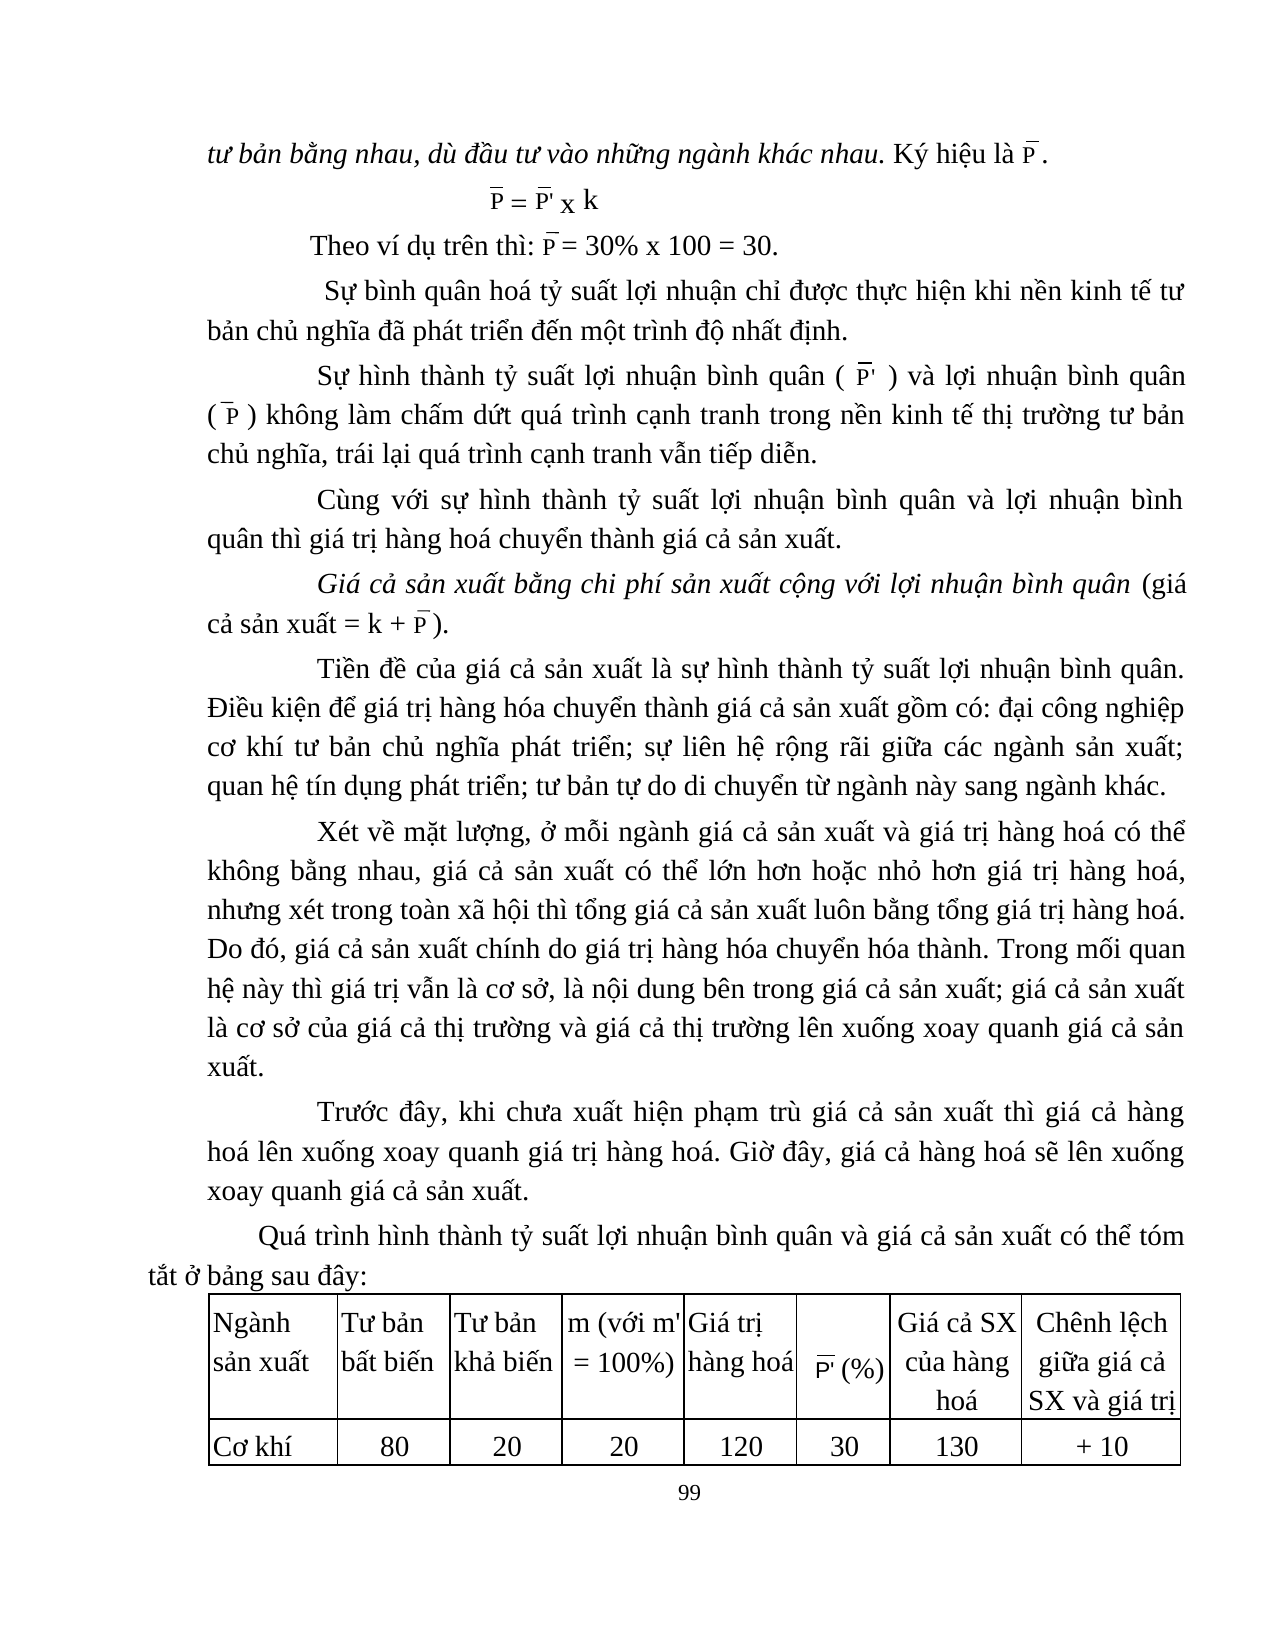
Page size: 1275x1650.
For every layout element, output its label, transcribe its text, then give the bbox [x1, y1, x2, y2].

text Xét về mặt lượng, ở mỗi ngành giá cả sản xuất và giá trị hàng hoá có thể không bằng nhau, giá cả sản xuất có thể lớn hơn hoặc nhỏ hơn giá trị hàng hoá, nhưng xét trong toàn xã hội thì tổng giá cả sản xuất luôn bằng tổng giá trị hàng hoá. Do đó, giá cả sản xuất chính do giá trị hàng hóa chuyển hóa thành. Trong mối quan hệ này thì giá trị vẫn là cơ sở, là nội dung bên trong giá cả sản xuất; giá cả sản xuất là cơ sở của giá cả thị trường và giá cả thị trường lên xuống xoay quanh giá cả sản xuất. [207, 814, 1187, 1083]
text Sự hình thành tỷ suất lợi nhuận bình quân ( P' ) và lợi nhuận bình quân ( P ) không làm chấm dứt quá trình cạnh tranh trong nền kinh tế thị trường tư bản chủ nghĩa, trái lại quá trình cạnh tranh vẫn tiếp diễn. [207, 358, 1186, 470]
text Sự bình quân hoá tỷ suất lợi nhuận chỉ được thực hiện khi nền kinh tế tư bản chủ nghĩa đã phát triển đến một trình độ nhất định. [207, 273, 1186, 346]
text Giá cả sản xuất bằng chi phí sản xuất cộng với lợi nhuận bình quân (giá cả sản xuất = k + P ). [207, 567, 1187, 639]
text tư bản bằng nhau, dù đầu tư vào những ngành khác nhau. Ký hiệu là P . [207, 137, 1200, 170]
text Cùng với sự hình thành tỷ suất lợi nhuận bình quân và lợi nhuận bình quân thì giá trị hàng hoá chuyển thành giá cả sản xuất. [207, 482, 1185, 554]
text Tiền đề của giá cả sản xuất là sự hình thành tỷ suất lợi nhuận bình quân. Điều kiện để giá trị hàng hóa chuyển thành giá cả sản xuất gồm có: đại công nghiệp cơ khí tư bản chủ nghĩa phát triển; sự liên hệ rộng rãi giữa các ngành sản xuất; quan hệ tín dụng phát triển; tư bản tự do di chuyển từ ngành này sang ngành khác. [207, 651, 1186, 802]
text Trước đây, khi chưa xuất hiện phạm trù giá cả sản xuất thì giá cả hàng hoá lên xuống xoay quanh giá trị hàng hoá. Giờ đây, giá cả hàng hoá sẽ lên xuống xoay quanh giá cả sản xuất. [207, 1094, 1186, 1206]
text Quá trình hình thành tỷ suất lợi nhuận bình quân và giá cả sản xuất có thể tóm tắt ở bảng sau đây: [148, 1218, 1186, 1291]
text Theo ví dụ trên thì: P = 30% x 100 = 30. [309, 228, 1200, 261]
text P = P' x k [490, 182, 1200, 220]
